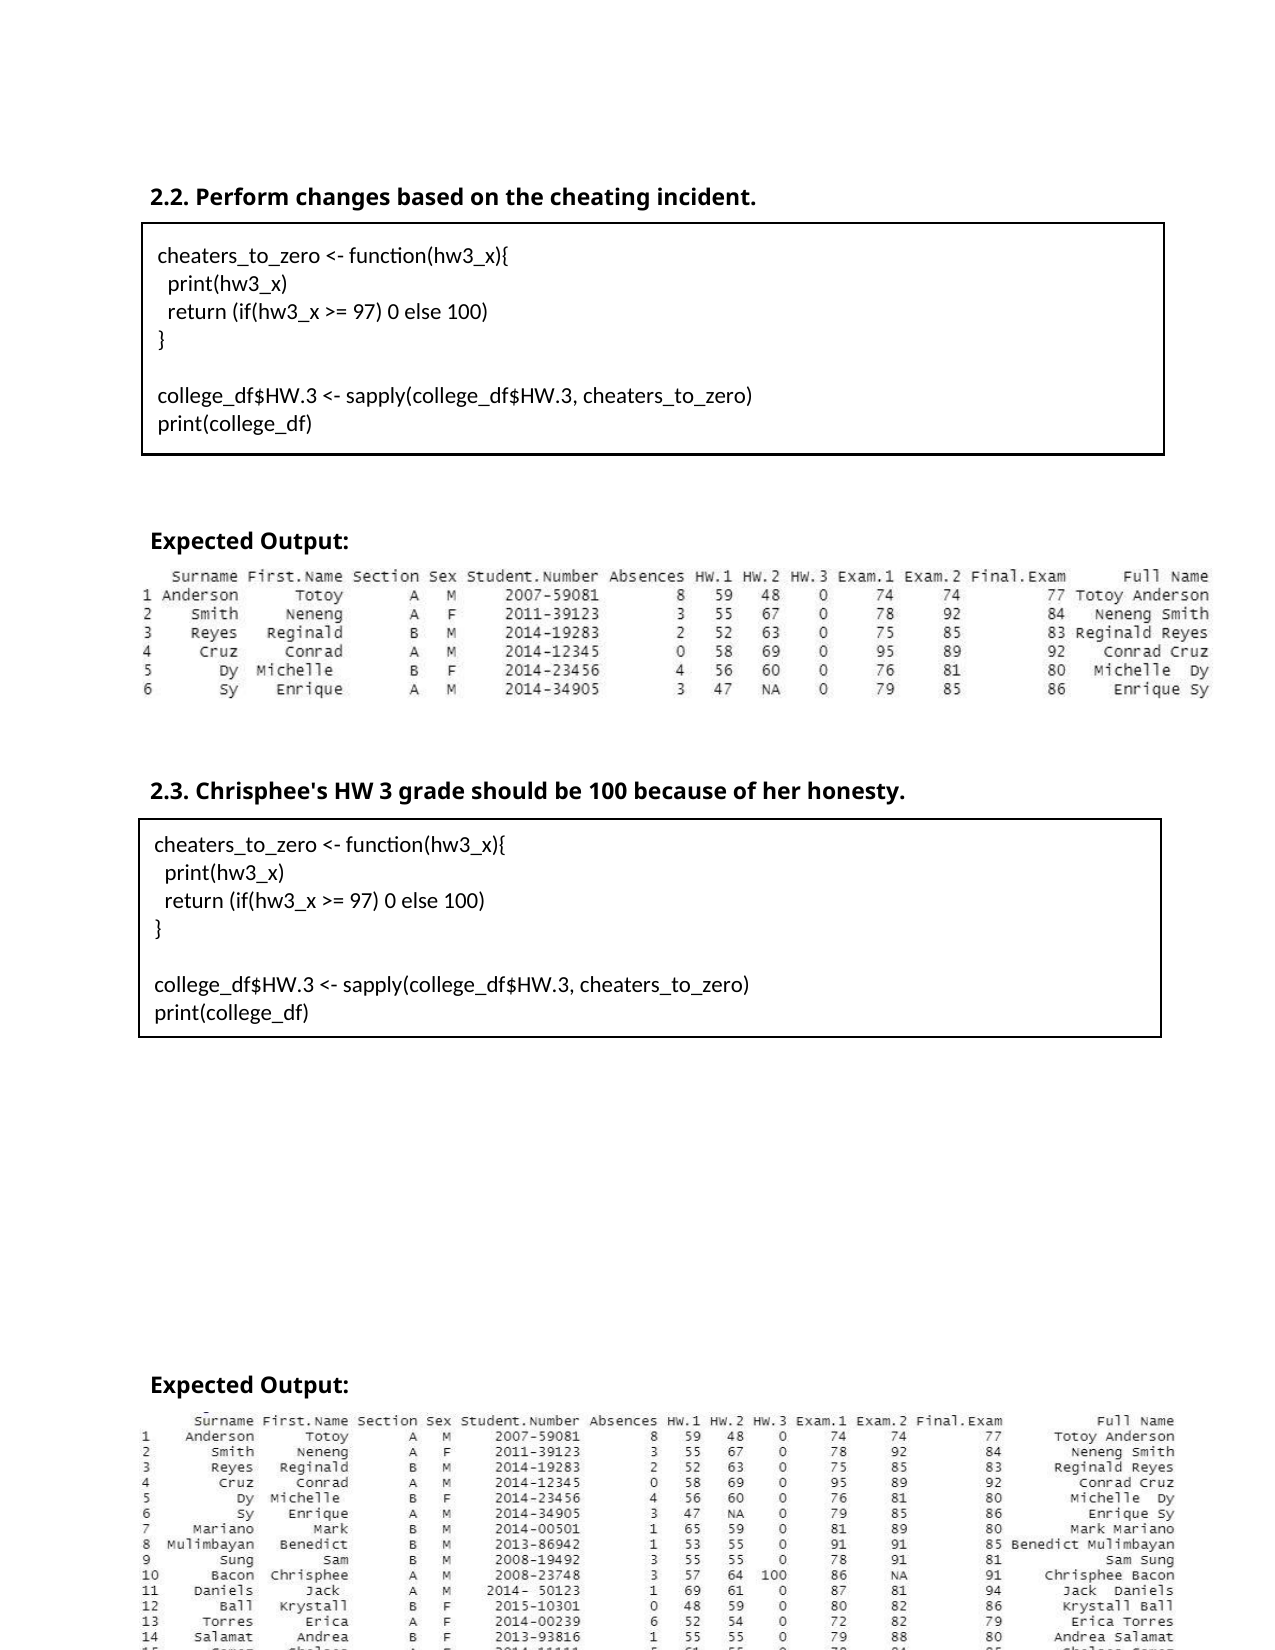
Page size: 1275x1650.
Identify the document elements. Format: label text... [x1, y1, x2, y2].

text 2.3. Chrisphee's HW 3 grade should be 100 because of her honesty. [150, 775, 1125, 806]
text Expected Output: [150, 525, 1125, 556]
picture [142, 568, 1225, 702]
picture [139, 1412, 1179, 1650]
text Expected Output: [150, 1369, 1125, 1400]
text 2.2. Perform changes based on the cheating incident. [150, 181, 1125, 212]
